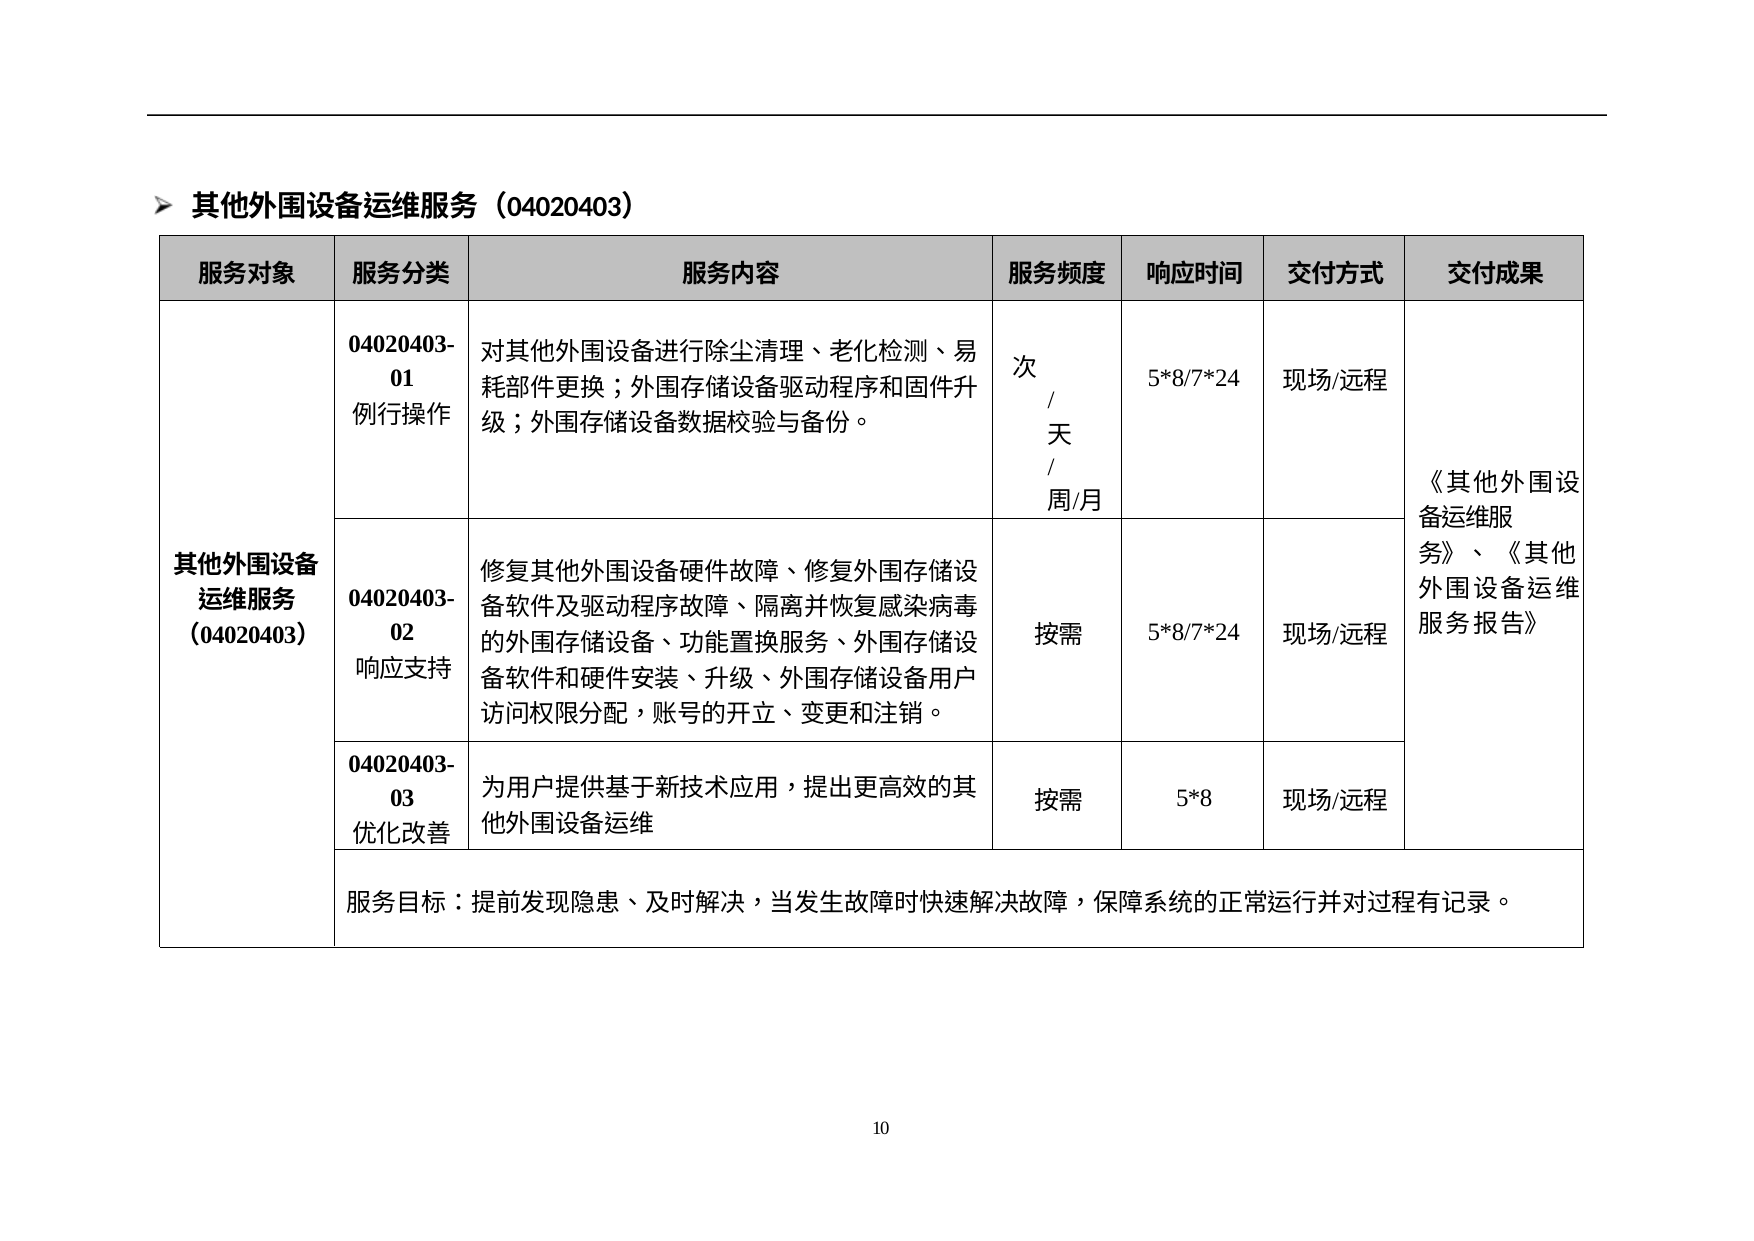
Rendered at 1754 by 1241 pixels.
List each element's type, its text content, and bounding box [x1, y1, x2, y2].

table_cell 《其他外围设备运维服务》、 《其他外围设备运维服务报告》 [1405, 301, 1583, 848]
table_header 交付方式 [1264, 236, 1404, 300]
table_cell 按需 [993, 742, 1121, 848]
table_cell 按需 [993, 519, 1121, 741]
table_cell 现场/远程 [1264, 301, 1404, 518]
table_header 交付成果 [1405, 236, 1583, 300]
table_header 服务分类 [335, 236, 468, 300]
table_cell 04020403- 01 例行操作 [335, 301, 468, 518]
table_header 响应时间 [1122, 236, 1263, 300]
table_cell 对其他外围设备进行除尘清理、老化检测、易耗部件更换；外围存储设备驱动程序和固件升级；外围存储设备数据校验与备份。 [469, 301, 992, 518]
table_cell 5*8/7*24 [1122, 301, 1263, 518]
text 其他外围设备运维服务（04020403） [154, 187, 1607, 223]
table_cell 5*8 [1122, 742, 1263, 848]
table_cell 5*8/7*24 [1122, 519, 1263, 741]
table_cell 现场/远程 [1264, 519, 1404, 741]
table_cell 次/天/周/月 [993, 301, 1121, 518]
table_header 服务内容 [469, 236, 992, 300]
picture [154, 195, 174, 216]
table_cell 现场/远程 [1264, 742, 1404, 848]
table_cell 服务目标：提前发现隐患、及时解决，当发生故障时快速解决故障，保障系统的正常运行并对过程有记录。 [335, 850, 1583, 946]
table_cell 04020403- 03 优化改善 [335, 742, 468, 848]
table_cell 为用户提供基于新技术应用，提出更高效的其他外围设备运维 [469, 742, 992, 848]
table_cell 修复其他外围设备硬件故障、修复外围存储设备软件及驱动程序故障、隔离并恢复感染病毒的外围存储设备、功能置换服务、外围存储设备软件和硬件安装、升级、外围存储设备用户访问权限分配，账号的开立、变更和注销。 [469, 519, 992, 741]
table_header 服务对象 [160, 236, 334, 300]
table_cell 04020403- 02 响应支持 [335, 519, 468, 741]
table_header 服务频度 [993, 236, 1121, 300]
table_cell 其他外围设备运维服务 （04020403） [160, 301, 334, 946]
